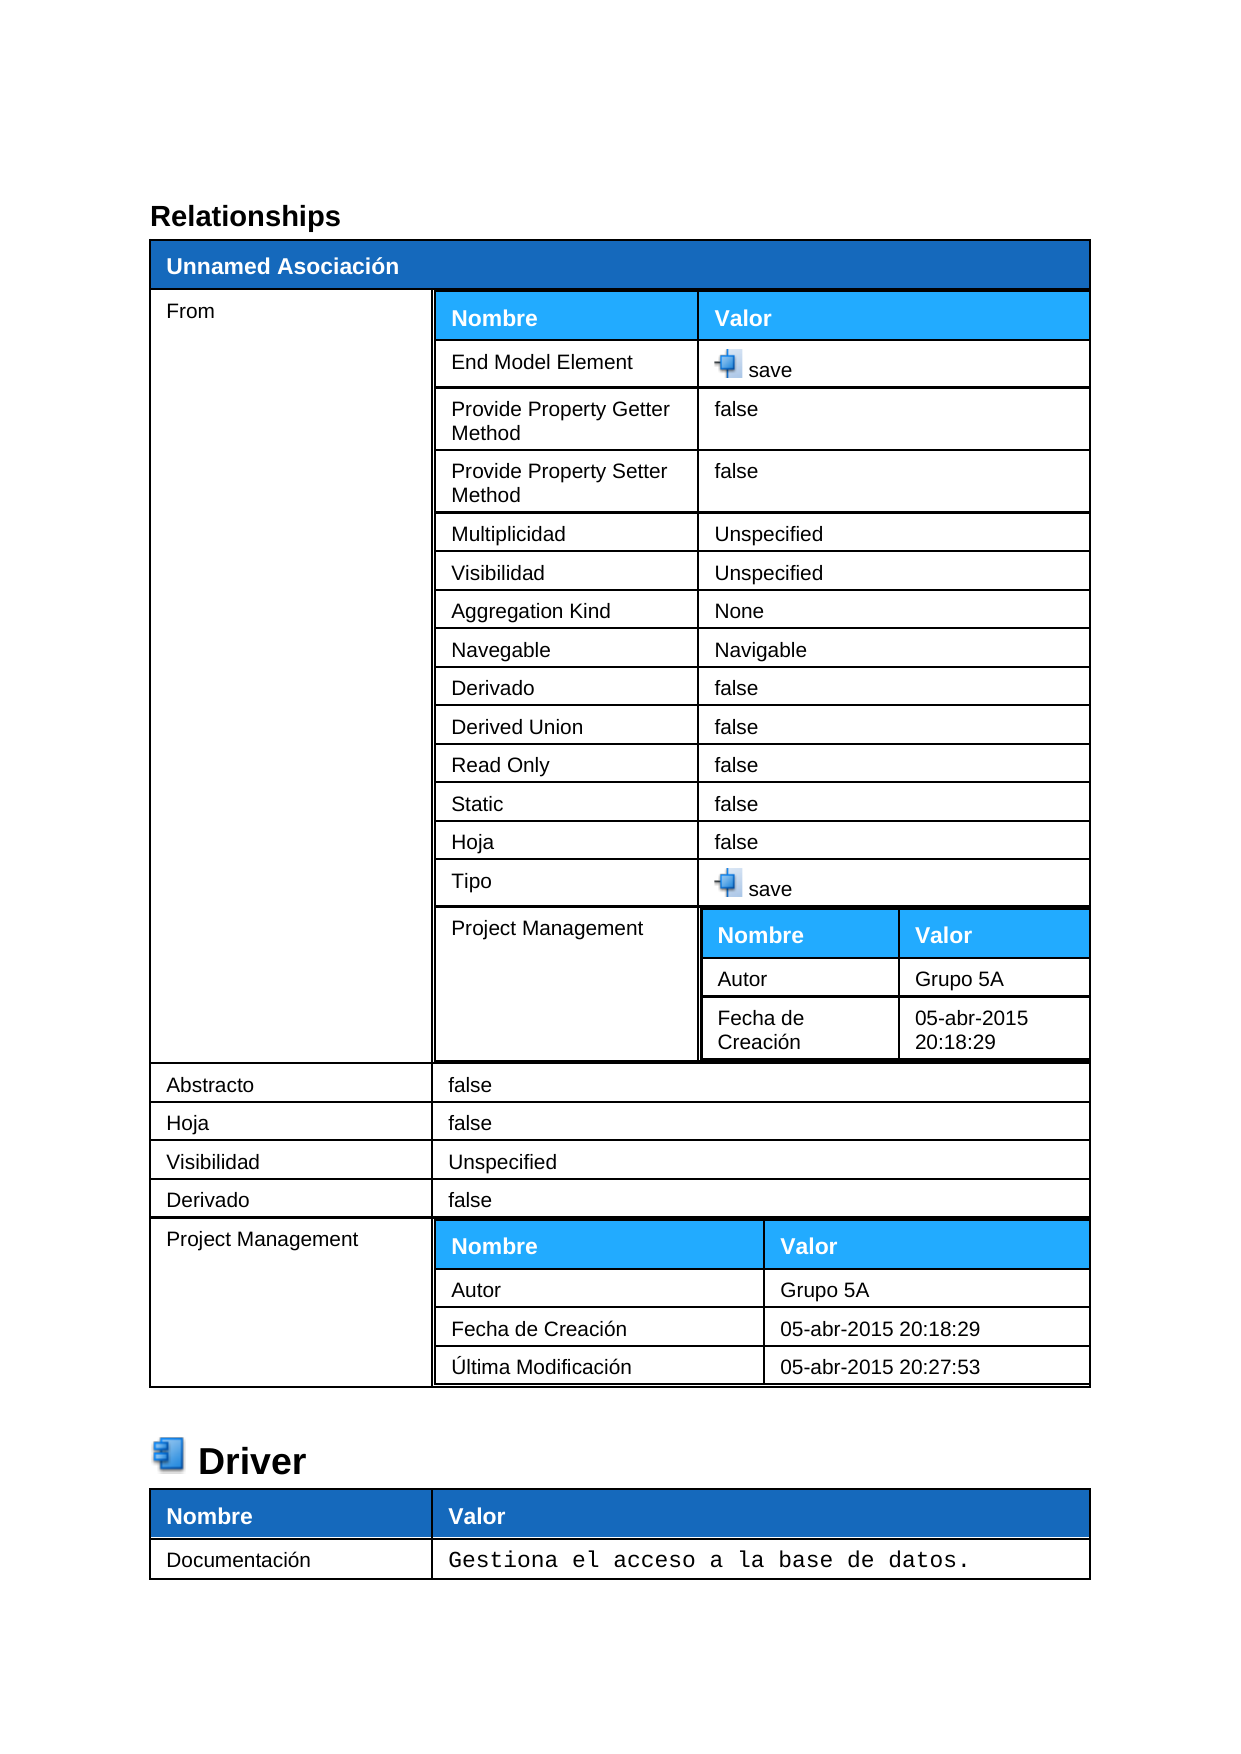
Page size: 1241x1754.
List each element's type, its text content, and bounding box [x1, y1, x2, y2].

table_cell [699, 591, 1089, 627]
table_cell Documentación [151, 1540, 431, 1578]
table_cell [699, 783, 1089, 820]
subtitle Driver [150, 1437, 1090, 1482]
table_cell [436, 1347, 763, 1383]
table_cell [436, 783, 697, 820]
table_cell Visibilidad [151, 1141, 431, 1178]
table_cell [699, 629, 1089, 666]
table_cell Abstracto [151, 1064, 431, 1101]
table_cell [699, 341, 1089, 386]
table_cell [900, 959, 1089, 995]
table_cell [436, 591, 697, 627]
table_header Valor [433, 1490, 1089, 1537]
table_cell [900, 998, 1089, 1058]
table_cell [699, 668, 1089, 704]
picture [714, 349, 743, 378]
table_cell [436, 552, 697, 589]
table_cell [436, 341, 697, 386]
table_cell Project Management [151, 1219, 431, 1386]
table_cell [436, 514, 697, 550]
table_cell [765, 1270, 1089, 1306]
table_cell [436, 451, 697, 511]
table_cell [436, 706, 697, 743]
table_cell From [151, 290, 431, 1062]
table_cell false [433, 1064, 1089, 1101]
table_cell [703, 959, 898, 995]
table_cell [436, 1270, 763, 1306]
table_cell [436, 908, 697, 1060]
table_cell false [433, 1103, 1089, 1139]
table_cell [436, 745, 697, 781]
table_cell [703, 998, 898, 1058]
table_cell [436, 668, 697, 704]
table_cell [699, 860, 1089, 905]
table_cell Unspecified [433, 1141, 1089, 1178]
picture [714, 868, 743, 897]
table_cell false [433, 1180, 1089, 1216]
table_header Unnamed Asociación [151, 241, 1089, 288]
table_cell [699, 706, 1089, 743]
table_cell [436, 629, 697, 666]
table_cell [699, 514, 1089, 550]
table_cell Gestiona el acceso a la base de datos. [433, 1540, 1089, 1578]
table_cell [699, 552, 1089, 589]
table_cell [436, 822, 697, 858]
table_cell Hoja [151, 1103, 431, 1139]
table_cell [436, 389, 697, 449]
table_cell [699, 451, 1089, 511]
picture [150, 1436, 188, 1474]
subtitle Relationships [150, 199, 1090, 232]
table_cell [436, 860, 697, 905]
table_header Nombre [151, 1490, 431, 1537]
table_cell [765, 1308, 1089, 1345]
table_cell [699, 389, 1089, 449]
table_cell [699, 822, 1089, 858]
table_cell [699, 745, 1089, 781]
table_cell [765, 1347, 1089, 1383]
table_cell Derivado [151, 1180, 431, 1216]
table_cell [436, 1308, 763, 1345]
